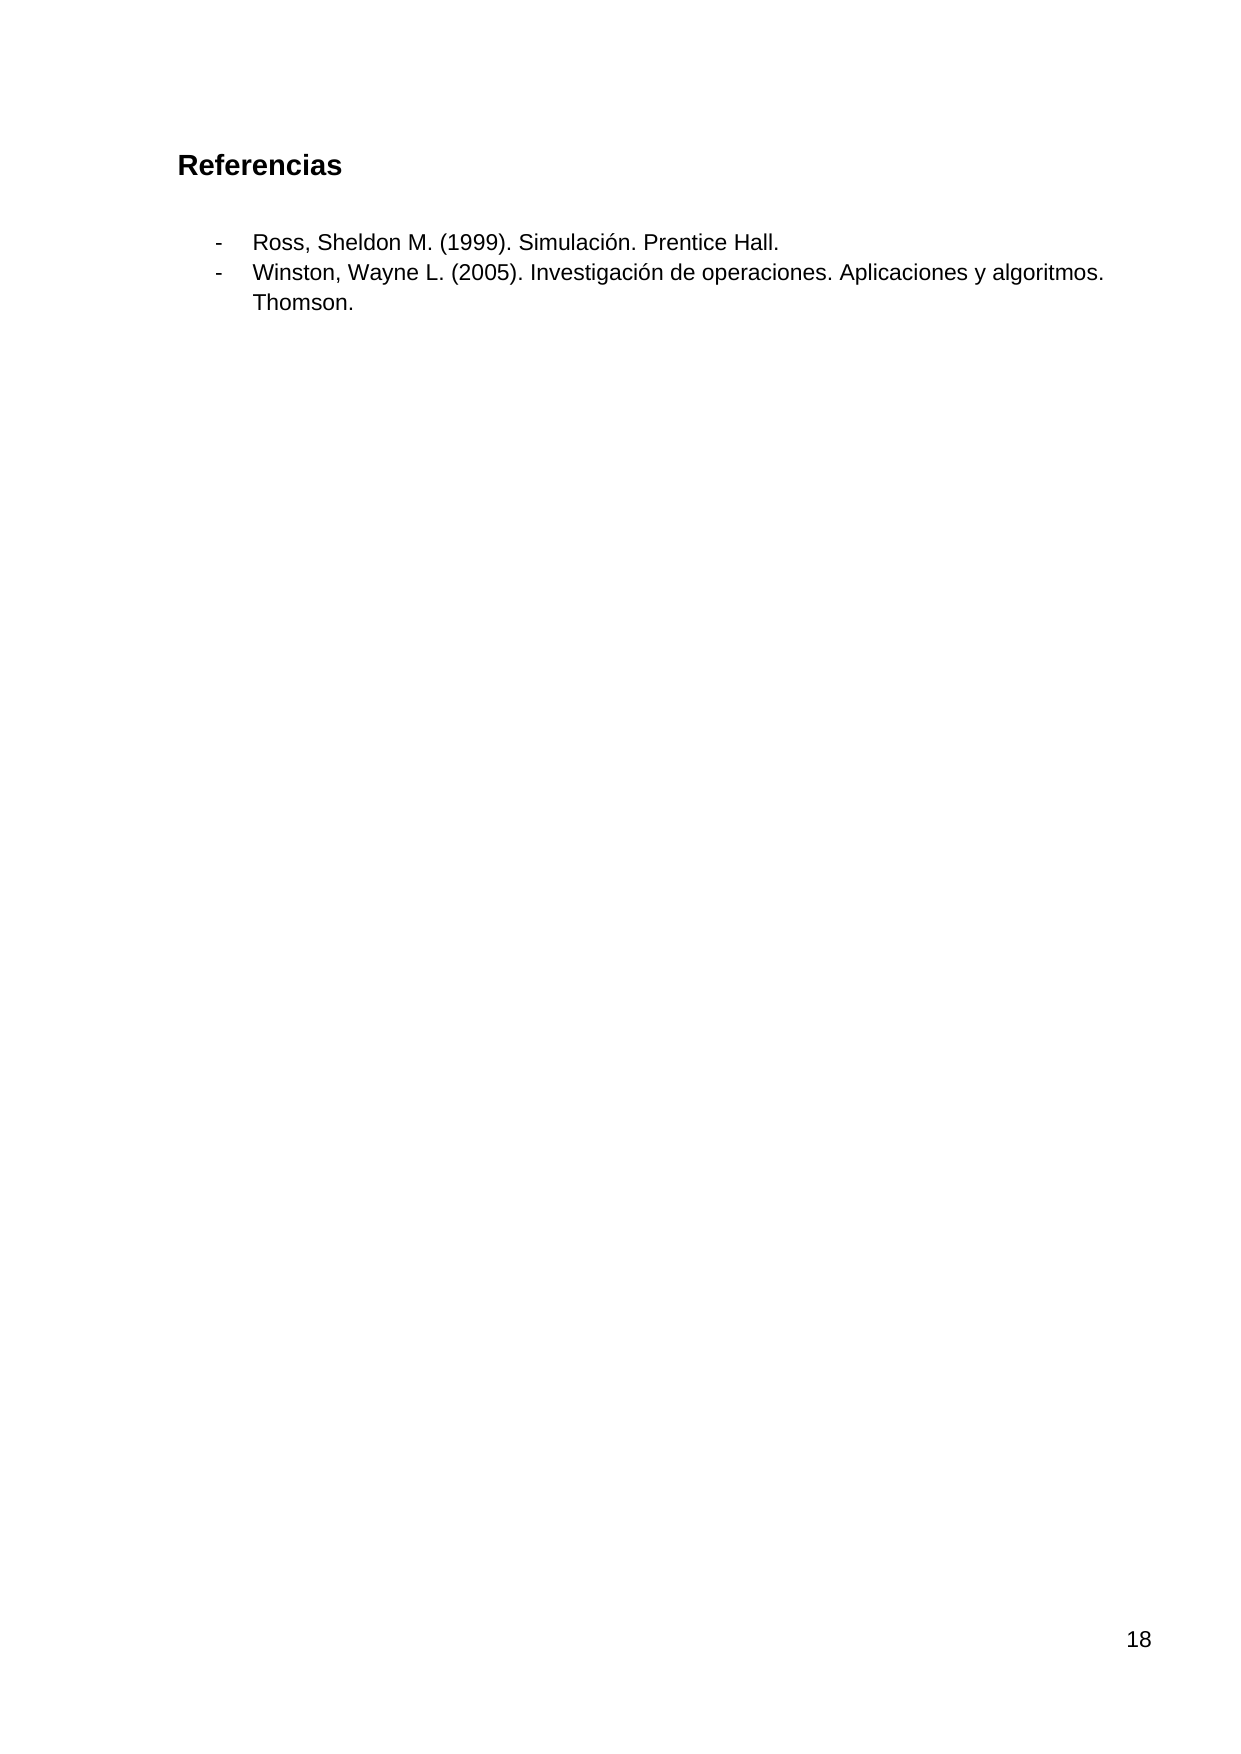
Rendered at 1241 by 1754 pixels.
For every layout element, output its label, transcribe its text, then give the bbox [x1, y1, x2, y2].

list Winston, Wayne L. (2005). Investigación de operaciones. Aplicaciones y algoritmos. Thomson. [215, 259, 1152, 316]
subtitle Referencias [177, 148, 1152, 181]
list Ross, Sheldon M. (1999). Simulación. Prentice Hall. [215, 229, 1152, 255]
